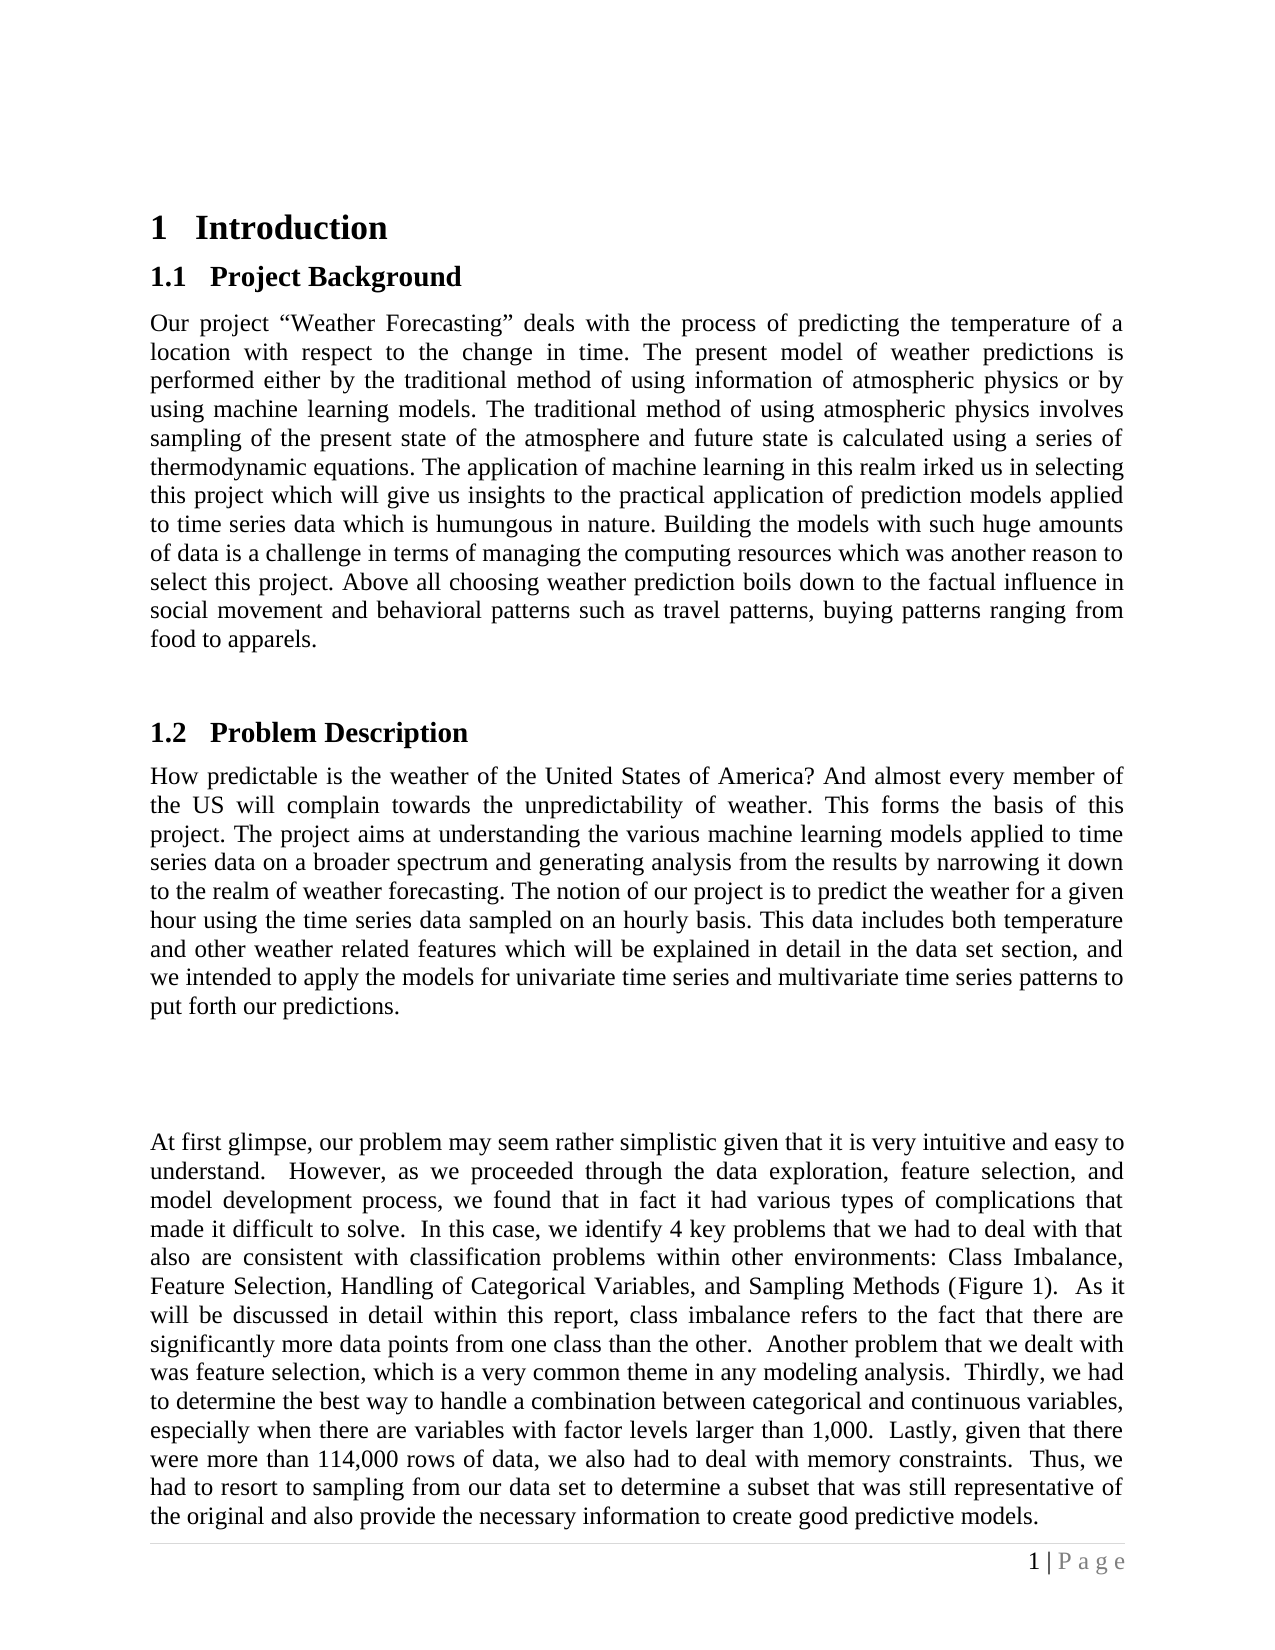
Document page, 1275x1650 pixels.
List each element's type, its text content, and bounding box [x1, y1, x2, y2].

subtitle Introduction [150, 206, 1125, 247]
text How predictable is the weather of the United States of America? And almost every member of the US will complain towards the unpredictability of weather. This forms the basis of this project. The project aims at understanding the various machine learning models applied to time series data on a broader spectrum and generating analysis from the results by narrowing it down to the realm of weather forecasting. The notion of our project is to predict the weather for a given hour using the time series data sampled on an hourly basis. This data includes both temperature and other weather related features which will be explained in detail in the data set section, and we intended to apply the models for univariate time series and multivariate time series patterns to put forth our predictions. [150, 761, 1125, 1020]
text Our project “Weather Forecasting” deals with the process of predicting the temperature of a location with respect to the change in time. The present model of weather predictions is performed either by the traditional method of using information of atmospheric physics or by using machine learning models. The traditional method of using atmospheric physics involves sampling of the present state of the atmosphere and future state is calculated using a series of thermodynamic equations. The application of machine learning in this realm irked us in selecting this project which will give us insights to the practical application of prediction models applied to time series data which is humungous in nature. Building the models with such huge amounts of data is a challenge in terms of managing the computing resources which was another reason to select this project. Above all choosing weather prediction boils down to the factual influence in social movement and behavioral patterns such as travel patterns, buying patterns ranging from food to apparels. [150, 308, 1125, 653]
subtitle Project Background [150, 259, 1125, 293]
text At first glimpse, our problem may seem rather simplistic given that it is very intuitive and easy to understand. However, as we proceeded through the data exploration, feature selection, and model development process, we found that in fact it had various types of complications that made it difficult to solve. In this case, we identify 4 key problems that we had to deal with that also are consistent with classification problems within other environments: Class Imbalance, Feature Selection, Handling of Categorical Variables, and Sampling Methods (Figure 1). As it will be discussed in detail within this report, class imbalance refers to the fact that there are significantly more data points from one class than the other. Another problem that we dealt with was feature selection, which is a very common theme in any modeling analysis. Thirdly, we had to determine the best way to handle a combination between categorical and continuous variables, especially when there are variables with factor levels larger than 1,000. Lastly, given that there were more than 114,000 rows of data, we also had to deal with memory constraints. Thus, we had to resort to sampling from our data set to determine a subset that was still representative of the original and also provide the necessary information to create good predictive models. [150, 1127, 1125, 1530]
subtitle Problem Description [150, 715, 1125, 749]
